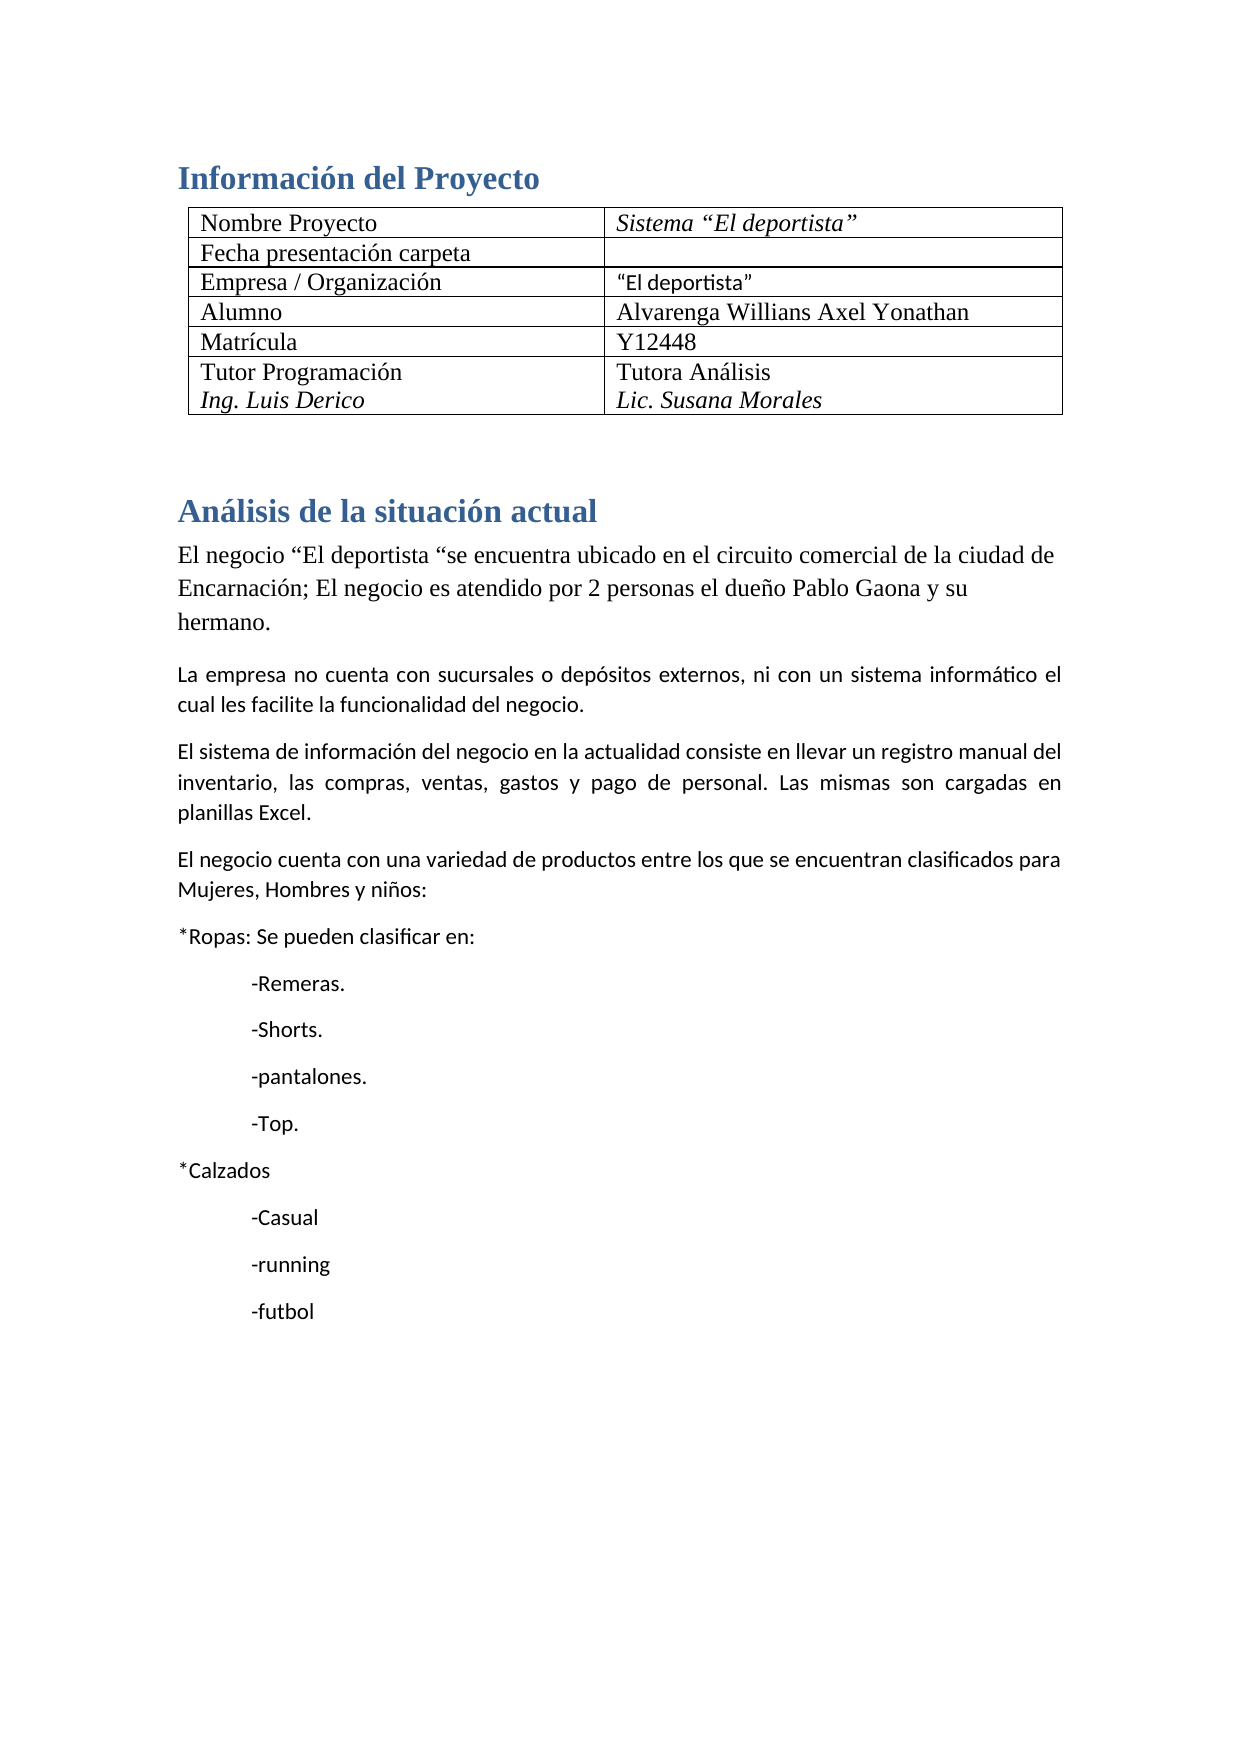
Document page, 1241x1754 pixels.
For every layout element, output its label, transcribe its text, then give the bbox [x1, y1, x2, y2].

table_cell Alvarenga Willians Axel Yonathan [605, 297, 1062, 326]
text -pantalones. [251, 1062, 1063, 1091]
table_cell Tutora Análisis Lic. Susana Morales [605, 357, 1062, 414]
table_cell Y12448 [605, 327, 1062, 356]
text El negocio “El deportista “se encuentra ubicado en el circuito comercial de la ciudad de Encarnación; El negocio es atendido por 2 personas el dueño Pablo Gaona y su hermano. [177, 541, 1063, 635]
text -Top. [251, 1109, 1063, 1137]
text -futbol [177, 1297, 1063, 1325]
table_cell Matrícula [189, 327, 604, 356]
table_cell “El deportista” [605, 268, 1062, 296]
text *Calzados [177, 1156, 1063, 1184]
text El sistema de información del negocio en la actualidad consiste en llevar un registro manual del inventario, las compras, ventas, gastos y pago de personal. Las mismas son cargadas en planillas Excel. [177, 737, 1063, 826]
table_cell [605, 238, 1062, 266]
text *Ropas: Se pueden clasificar en: [177, 922, 1063, 950]
text -running [177, 1250, 1063, 1278]
table_header Nombre Proyecto [189, 208, 604, 237]
table_cell Fecha presentación carpeta [189, 238, 604, 266]
text El negocio cuenta con una variedad de productos entre los que se encuentran clasificados para Mujeres, Hombres y niños: [177, 845, 1063, 903]
text Información del Proyecto [177, 158, 1063, 196]
text -Remeras. [251, 969, 1063, 997]
text Análisis de la situación actual [177, 492, 1063, 530]
text -Shorts. [251, 1016, 1063, 1044]
text La empresa no cuenta con sucursales o depósitos externos, ni con un sistema informático el cual les facilite la funcionalidad del negocio. [177, 660, 1063, 719]
table_cell Tutor Programación Ing. Luis Derico [189, 357, 604, 414]
table_cell Empresa / Organización [189, 268, 604, 296]
table_cell Alumno [189, 297, 604, 326]
table_header Sistema “El deportista” [605, 208, 1062, 237]
text -Casual [177, 1203, 1063, 1231]
